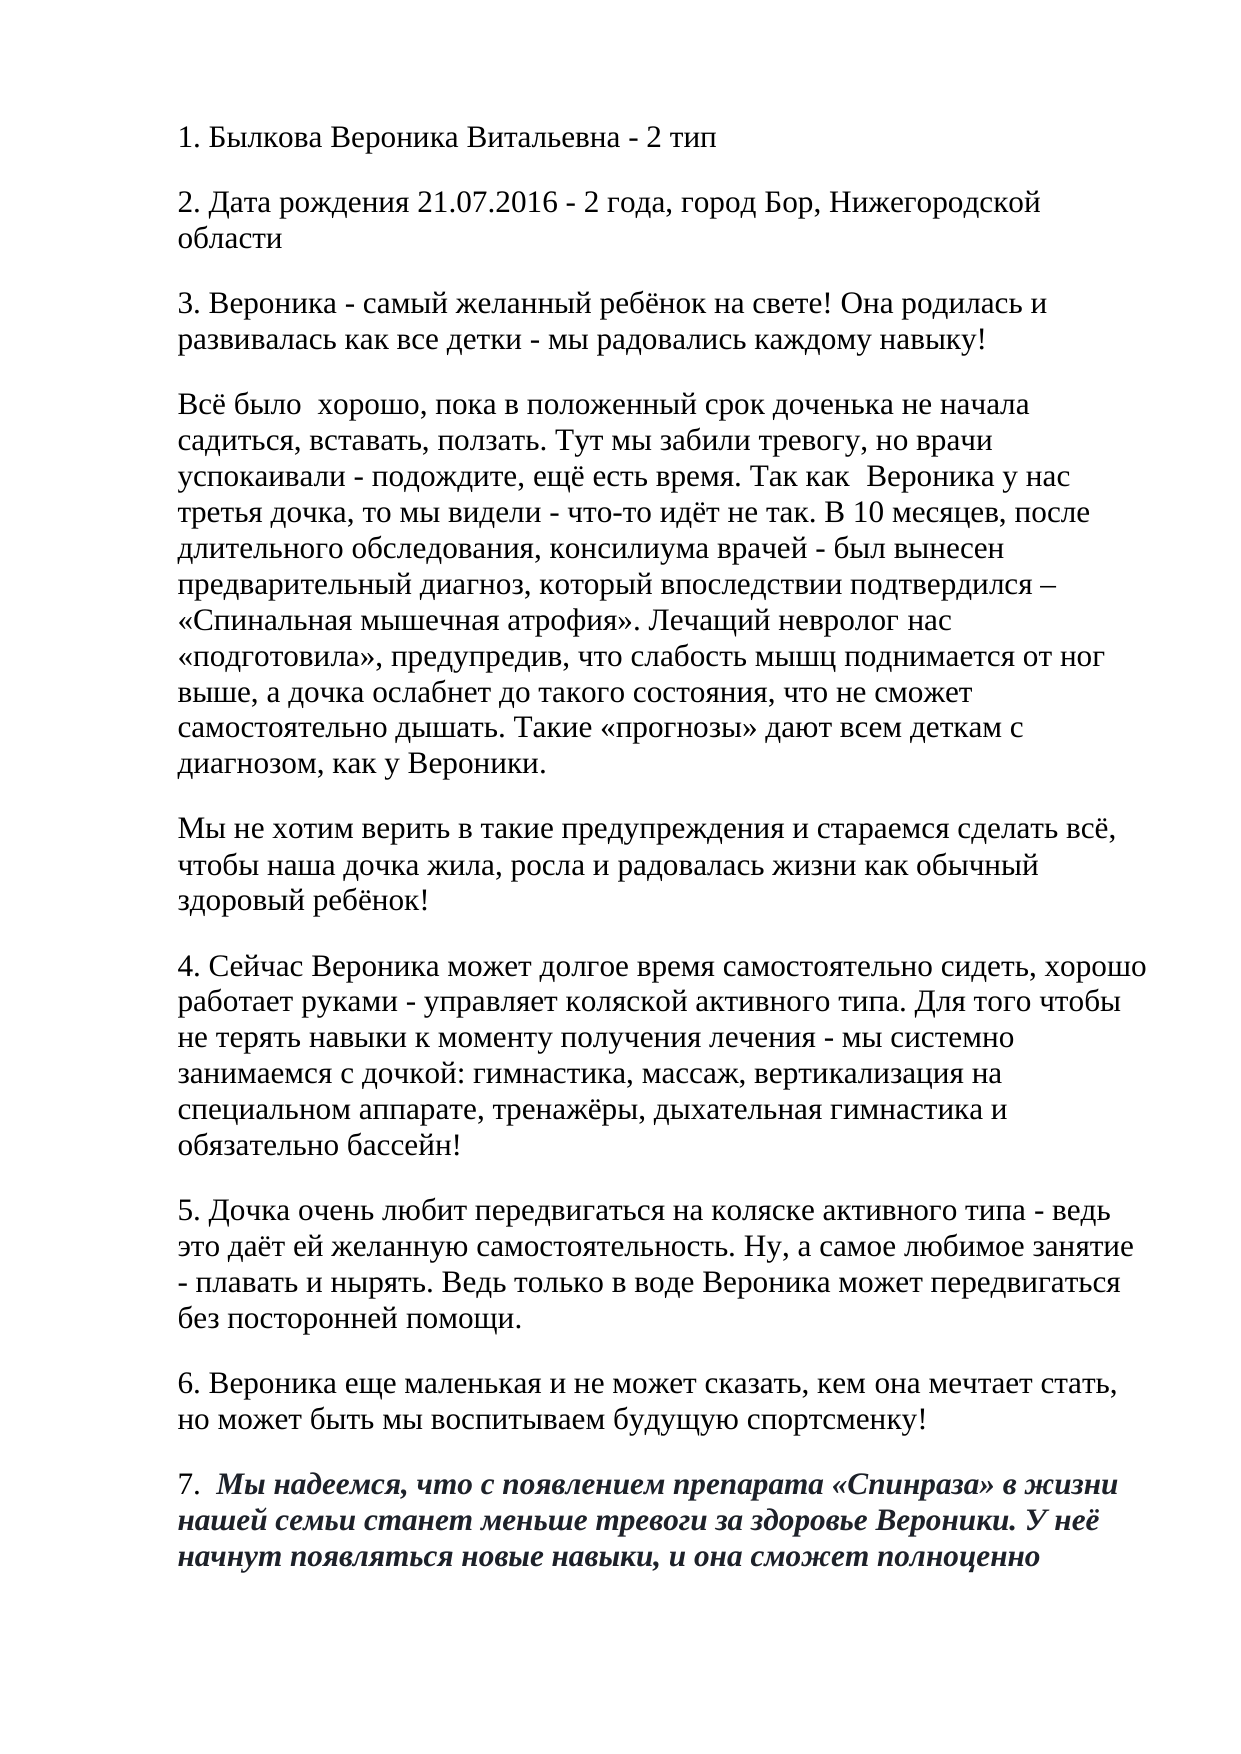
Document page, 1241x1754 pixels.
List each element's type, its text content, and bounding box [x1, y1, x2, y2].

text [177, 1466, 1152, 1573]
text 3. Вероника - самый желанный ребёнок на свете! Она родилась и развивалась как все детки - мы радовались каждому навыку! [177, 284, 1152, 356]
text 2. Дата рождения 21.07.2016 - 2 года, город Бор, Нижегородской области [177, 183, 1152, 255]
text Всё было хорошо, пока в положенный срок доченька не начала садиться, вставать, ползать. Тут мы забили тревогу, но врачи успокаивали - подождите, ещё есть время. Так как Вероника у нас третья дочка, то мы видели - что-то идёт не так. В 10 месяцев, после длительного обследования, консилиума врачей - был вынесен предварительный диагноз, который впоследствии подтвердился – «Спинальная мышечная атрофия». Лечащий невролог нас «подготовила», предупредив, что слабость мышц поднимается от ног выше, а дочка ослабнет до такого состояния, что не сможет самостоятельно дышать. Такие «прогнозы» дают всем деткам с диагнозом, как у Вероники. [177, 385, 1152, 781]
text 5. Дочка очень любит передвигаться на коляске активного типа - ведь это даёт ей желанную самостоятельность. Ну, а самое любимое занятие - плавать и нырять. Ведь только в воде Вероника может передвигаться без посторонней помощи. [177, 1192, 1152, 1335]
text 4. Сейчас Вероника может долгое время самостоятельно сидеть, хорошо работает руками - управляет коляской активного типа. Для того чтобы не терять навыки к моменту получения лечения - мы системно занимаемся с дочкой: гимнастика, массаж, вертикализация на специальном аппарате, тренажёры, дыхательная гимнастика и обязательно бассейн! [177, 947, 1152, 1162]
text 6. Вероника еще маленькая и не может сказать, кем она мечтает стать, но может быть мы воспитываем будущую спортсменку! [177, 1364, 1152, 1436]
text 1. Былкова Вероника Витальевна - 2 тип [177, 118, 1152, 154]
text Мы не хотим верить в такие предупреждения и стараемся сделать всё, чтобы наша дочка жила, росла и радовалась жизни как обычный здоровый ребёнок! [177, 810, 1152, 918]
